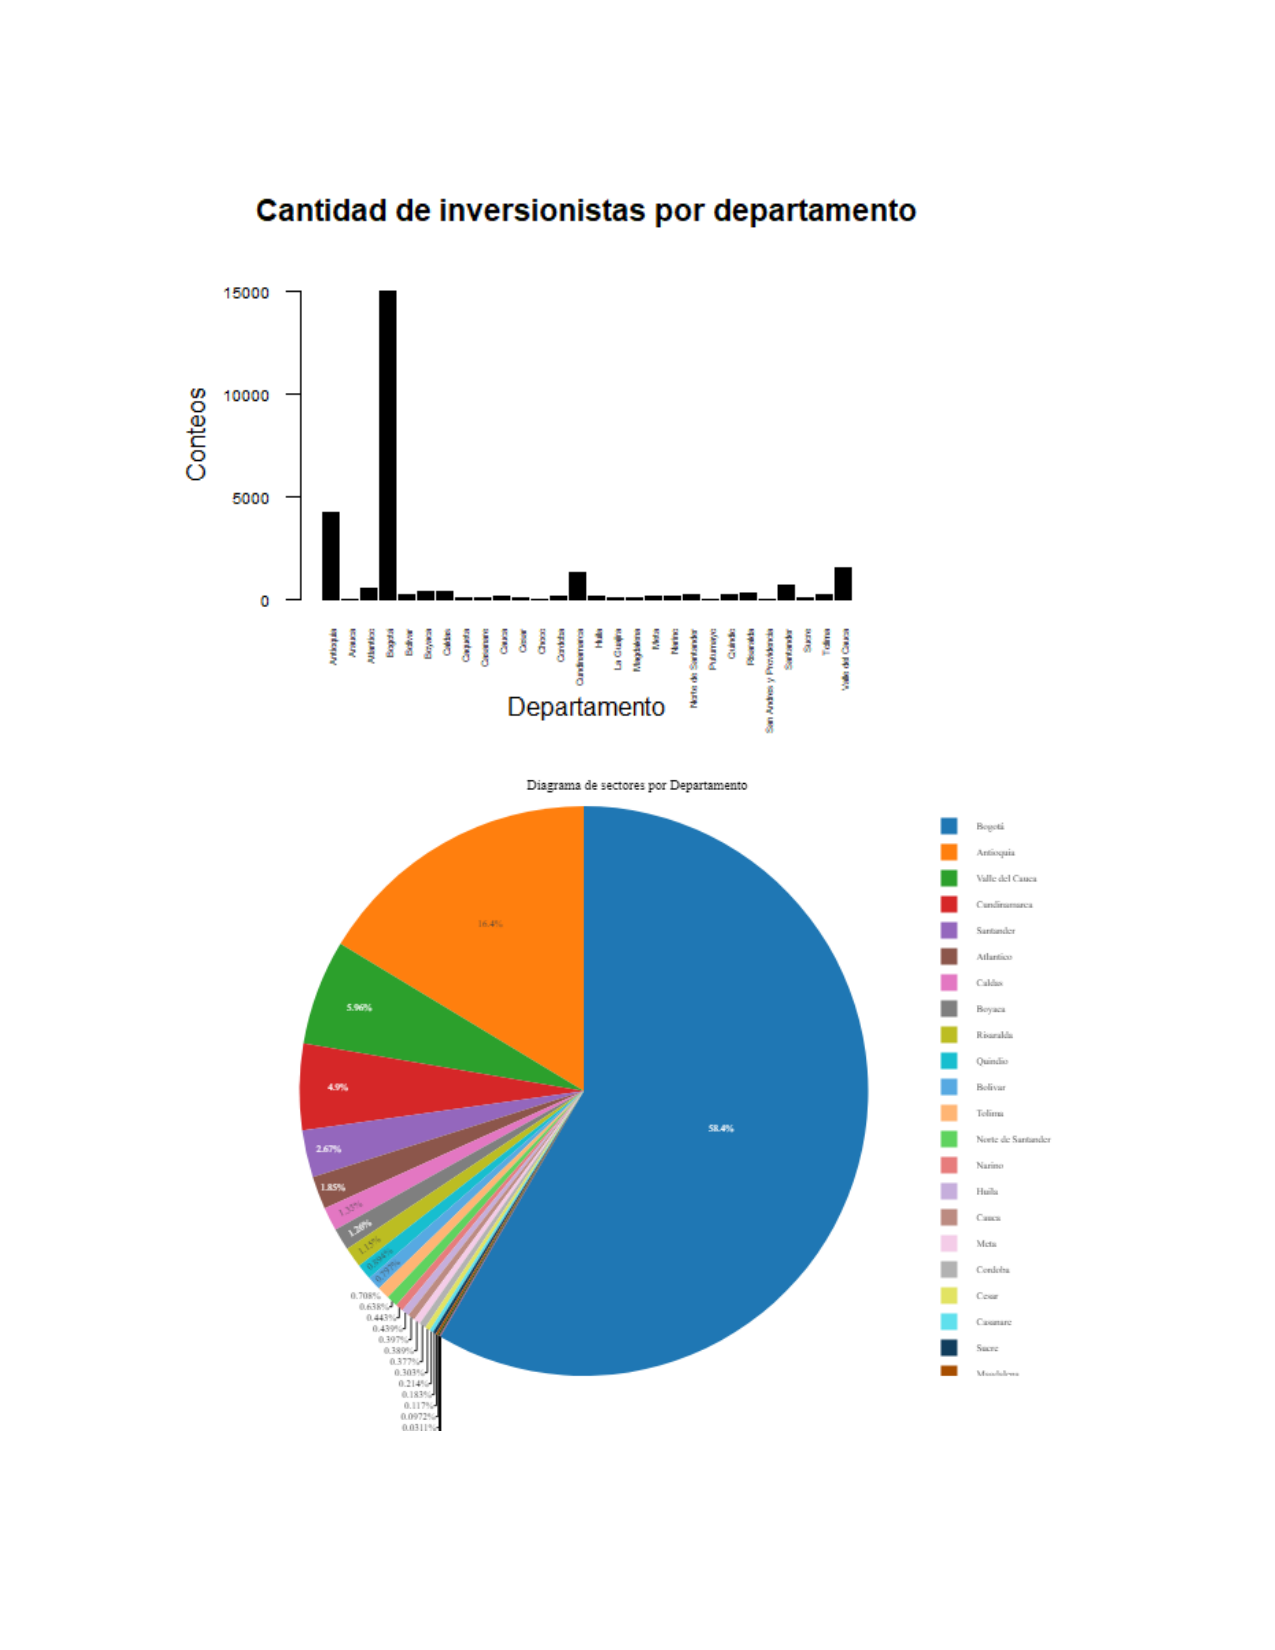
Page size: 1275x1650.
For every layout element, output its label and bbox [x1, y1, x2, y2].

picture [177, 147, 935, 754]
picture [177, 772, 1098, 1431]
